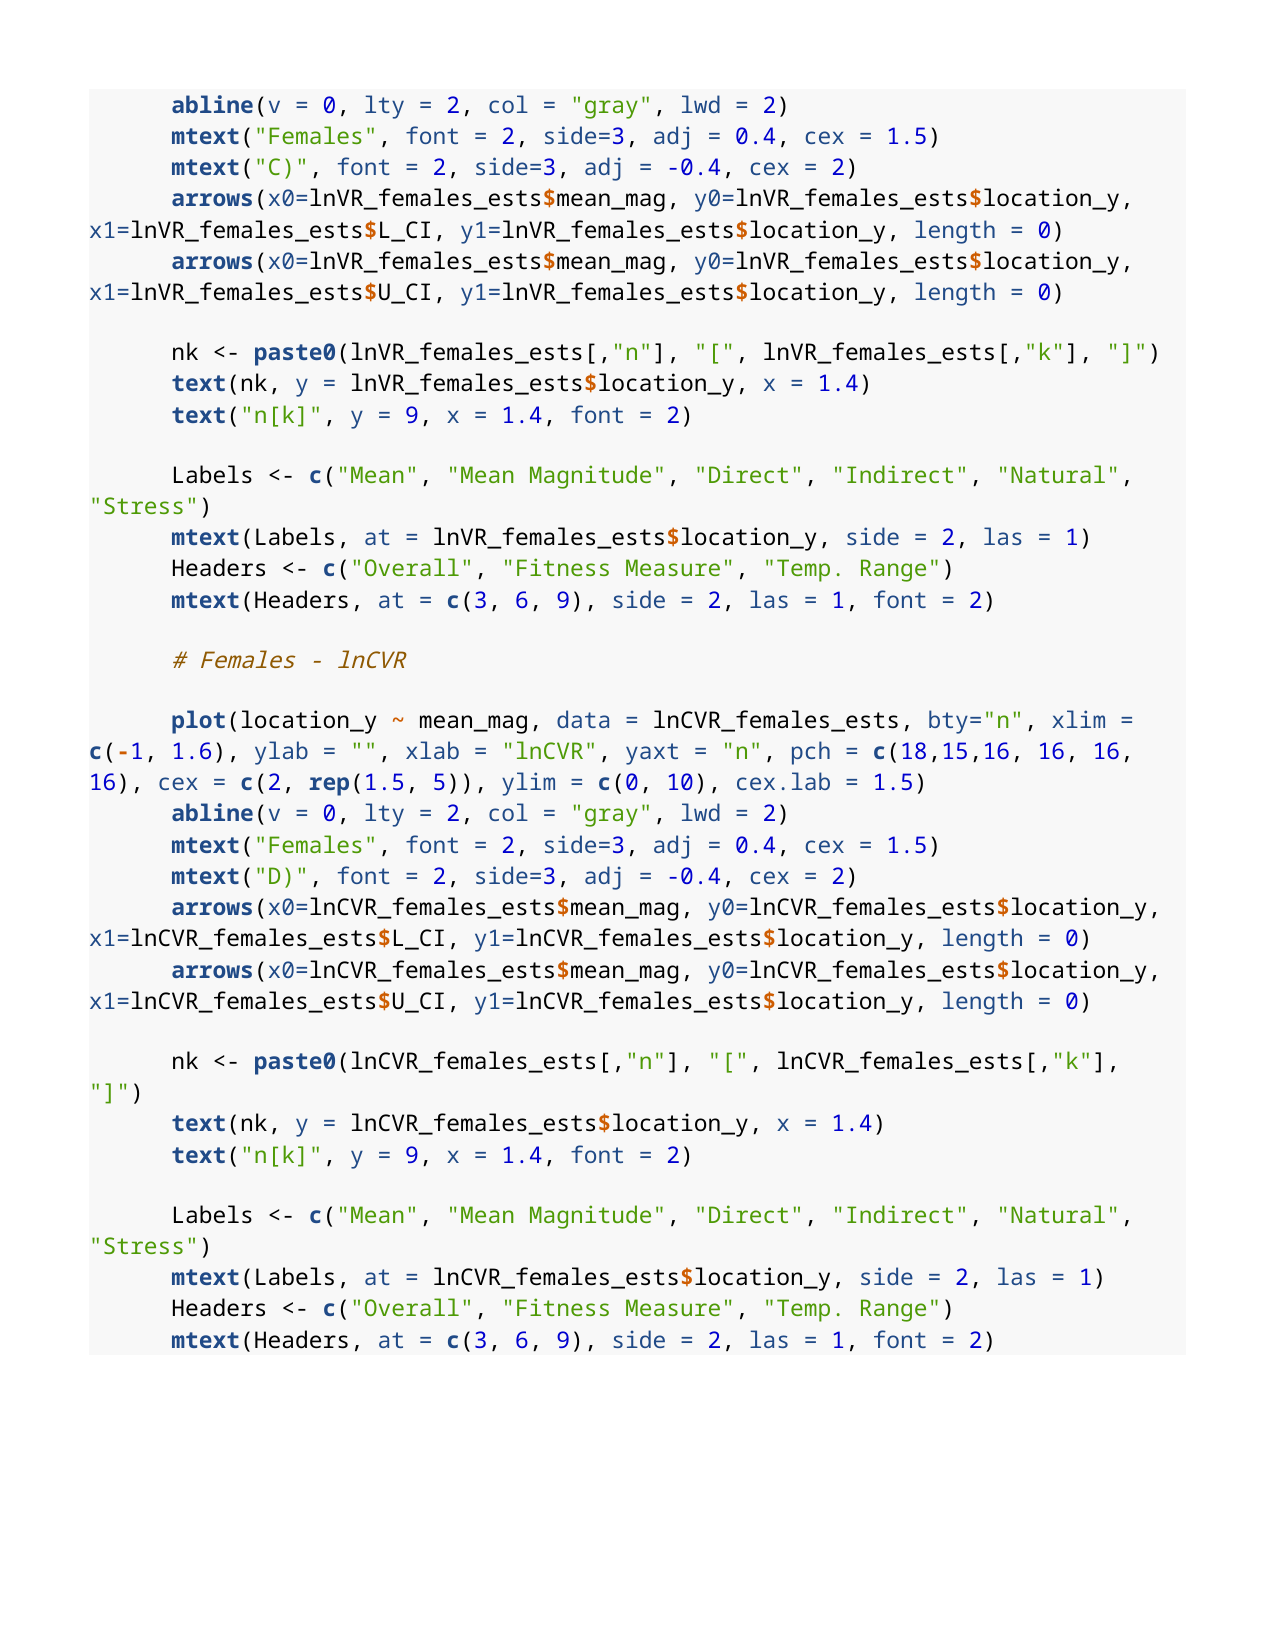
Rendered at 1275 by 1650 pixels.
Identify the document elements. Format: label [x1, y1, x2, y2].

text [89, 89, 1186, 1355]
